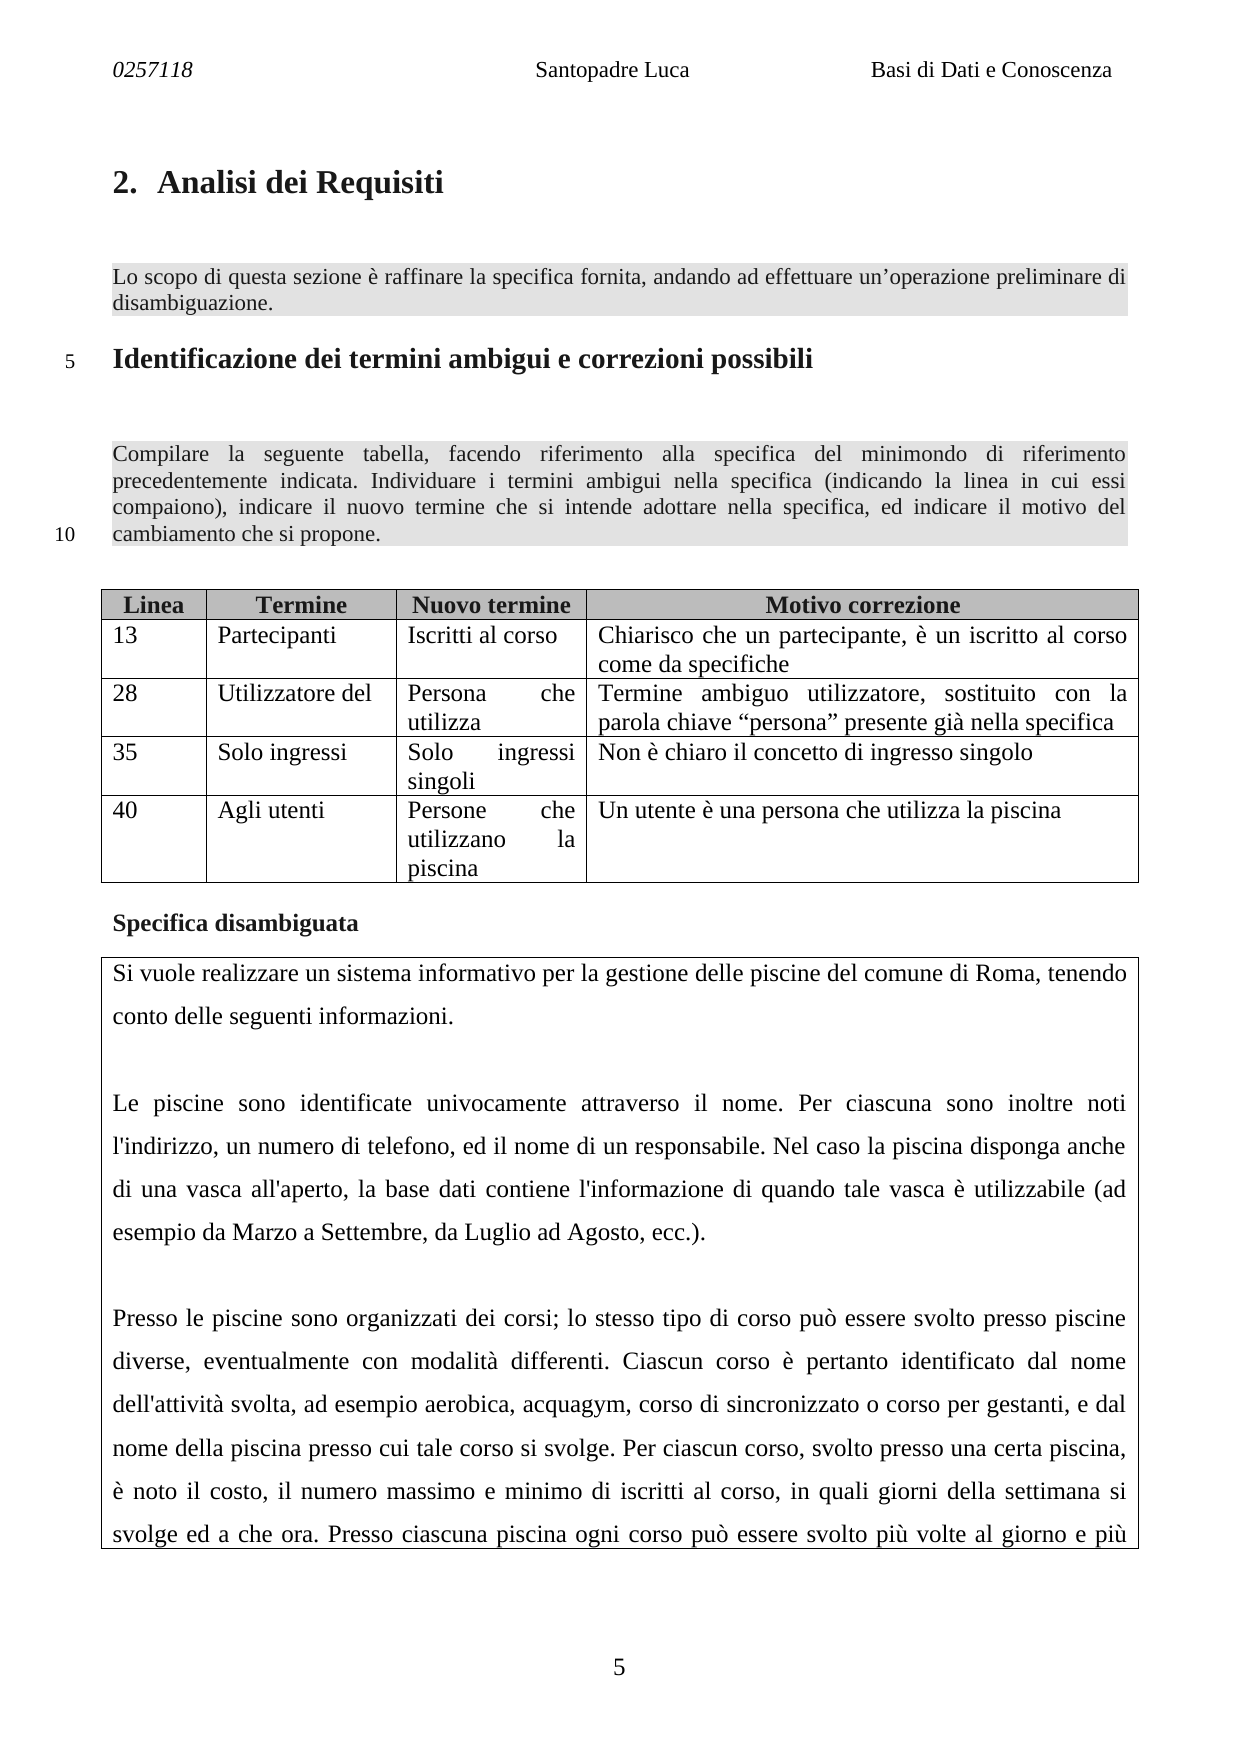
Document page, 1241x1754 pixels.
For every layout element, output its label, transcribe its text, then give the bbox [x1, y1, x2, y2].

table_cell Agli utenti [207, 796, 396, 882]
table_cell Non è chiaro il concetto di ingresso singolo [587, 737, 1138, 794]
table_cell Partecipanti [207, 620, 396, 677]
table_cell Utilizzatore del [207, 679, 396, 736]
table_cell Chiarisco che un partecipante, è un iscritto al corso come da specifiche [587, 620, 1138, 677]
table_cell Persona che utilizza [397, 679, 586, 736]
table_cell 35 [102, 737, 206, 794]
table_header Motivo correzione [587, 590, 1138, 619]
table_cell Solo ingressi singoli [397, 737, 586, 794]
text Compilare la seguente tabella, facendo riferimento alla specifica del minimondo di riferimento precedentemente indicata. Individuare i termini ambigui nella specifica (indicando la linea in cui essi compaiono), indicare il nuovo termine che si intende adottare nella specifica, ed indicare il motivo del cambiamento che si propone. [112, 441, 1128, 546]
table_cell 28 [102, 679, 206, 736]
subtitle Identificazione dei termini ambigui e correzioni possibili [112, 341, 1128, 374]
table_cell 13 [102, 620, 206, 677]
text Lo scopo di questa sezione è raffinare la specifica fornita, andando ad effettuare un’operazione preliminare di disambiguazione. [112, 263, 1128, 316]
table_header Nuovo termine [397, 590, 586, 619]
table_cell 40 [102, 796, 206, 882]
subtitle Analisi dei Requisiti [112, 162, 1128, 201]
table_cell Un utente è una persona che utilizza la piscina [587, 796, 1138, 882]
table_header Linea [102, 590, 206, 619]
table_header Termine [207, 590, 396, 619]
table_cell Iscritti al corso [397, 620, 586, 677]
table_cell Solo ingressi [207, 737, 396, 794]
table_cell Persone che utilizzano la piscina [397, 796, 586, 882]
subtitle Specifica disambiguata [112, 908, 1128, 937]
table_cell Termine ambiguo utilizzatore, sostituito con la parola chiave “persona” presente già nella specifica [587, 679, 1138, 736]
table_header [102, 958, 1138, 1548]
